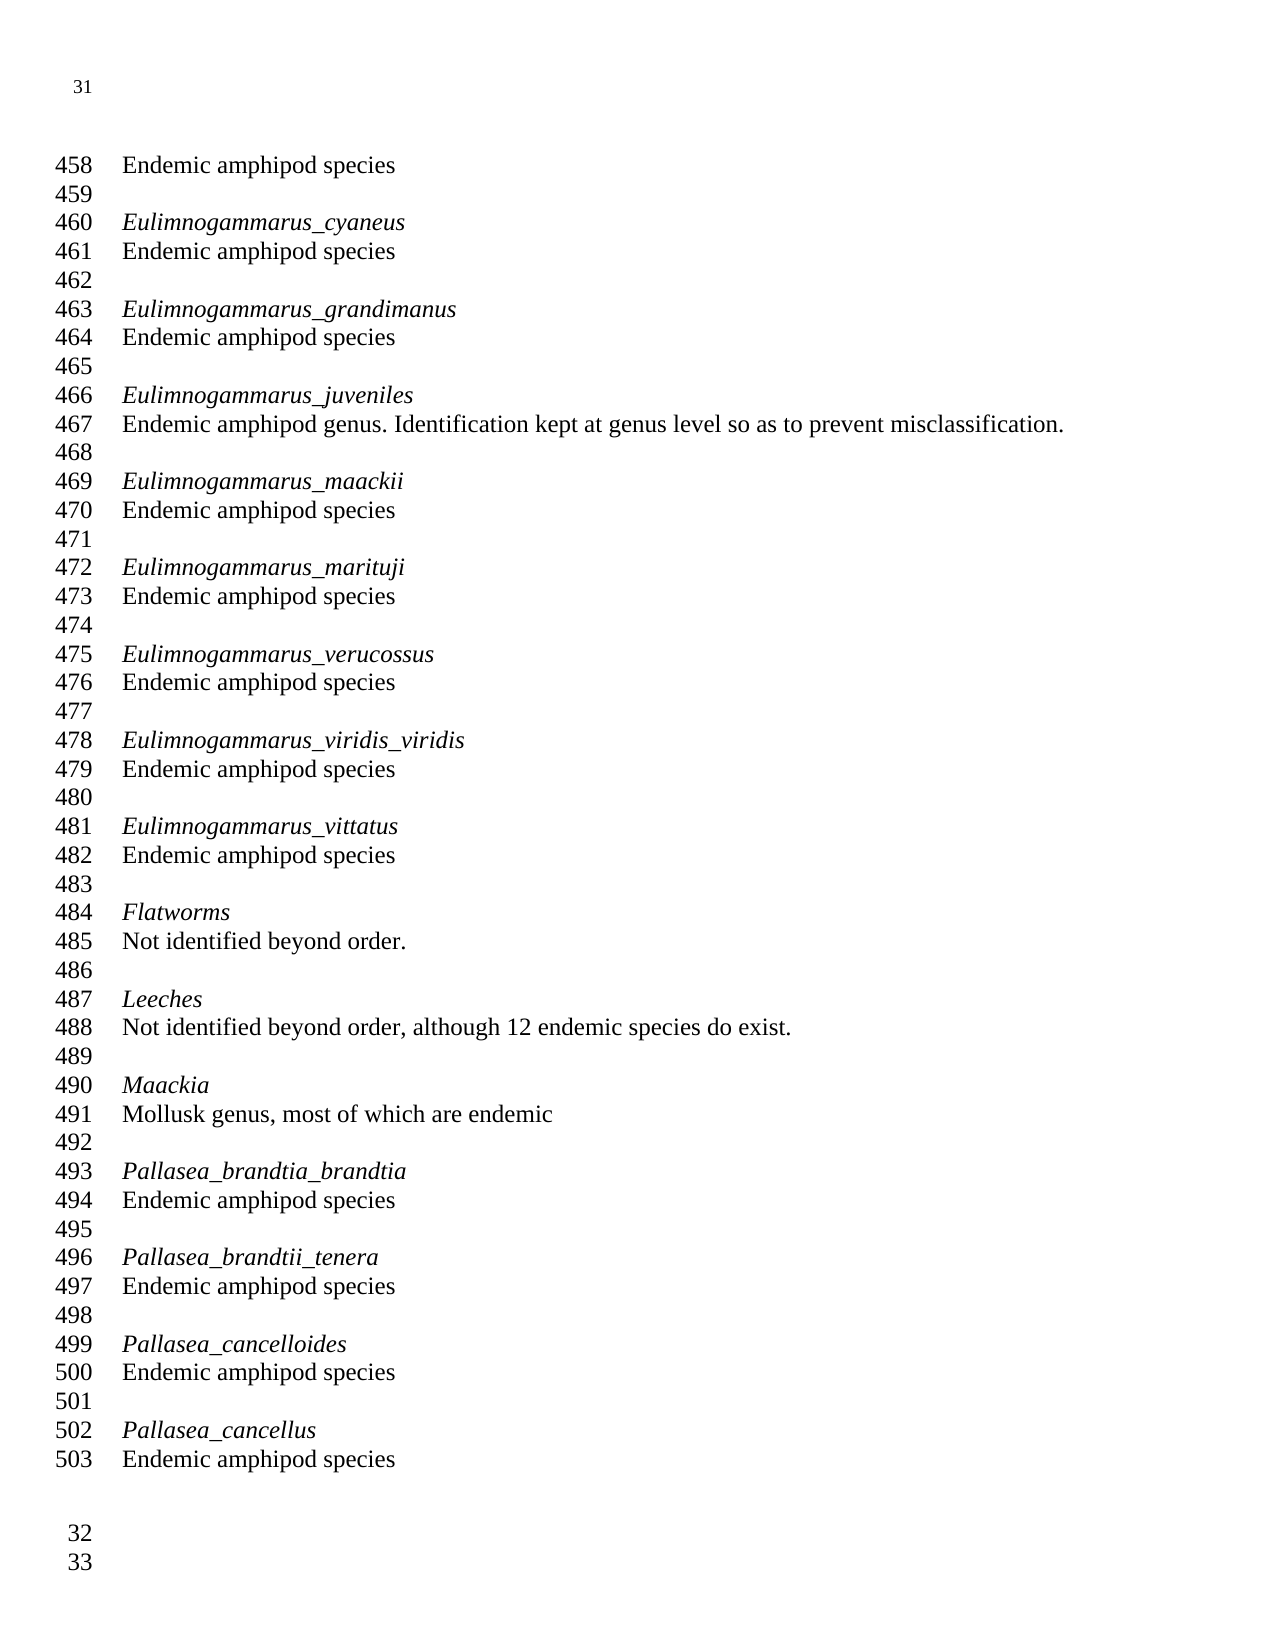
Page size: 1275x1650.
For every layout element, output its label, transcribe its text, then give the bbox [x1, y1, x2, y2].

text Maackia [122, 1070, 1125, 1099]
text Endemic amphipod species [122, 322, 1125, 351]
text Endemic amphipod species [122, 150, 1125, 179]
text Leeches [122, 984, 1125, 1012]
text Eulimnogammarus_juveniles [122, 380, 1125, 409]
text Pallasea_brandtia_brandtia [122, 1156, 1125, 1185]
text Endemic amphipod genus. Identification kept at genus level so as to prevent misclassification. [122, 409, 1125, 437]
text Pallasea_cancellus [122, 1415, 1125, 1444]
text Endemic amphipod species [122, 495, 1125, 524]
text Eulimnogammarus_vittatus [122, 811, 1125, 840]
text Eulimnogammarus_marituji [122, 552, 1125, 581]
text Endemic amphipod species [122, 1357, 1125, 1386]
text Endemic amphipod species [122, 1185, 1125, 1214]
text Endemic amphipod species [122, 236, 1125, 265]
text Pallasea_brandtii_tenera [122, 1242, 1125, 1271]
text Flatworms [122, 897, 1125, 926]
text Eulimnogammarus_maackii [122, 466, 1125, 495]
text Eulimnogammarus_verucossus [122, 639, 1125, 667]
text Endemic amphipod species [122, 667, 1125, 696]
text Not identified beyond order. [122, 926, 1125, 955]
text Not identified beyond order, although 12 endemic species do exist. [122, 1012, 1125, 1041]
text Endemic amphipod species [122, 754, 1125, 782]
text Endemic amphipod species [122, 1444, 1125, 1472]
text Eulimnogammarus_grandimanus [122, 294, 1125, 322]
text Mollusk genus, most of which are endemic [122, 1099, 1125, 1127]
text Endemic amphipod species [122, 581, 1125, 610]
text Pallasea_cancelloides [122, 1329, 1125, 1357]
text Eulimnogammarus_cyaneus [122, 207, 1125, 236]
text Endemic amphipod species [122, 840, 1125, 869]
text Endemic amphipod species [122, 1271, 1125, 1300]
text Eulimnogammarus_viridis_viridis [122, 725, 1125, 754]
